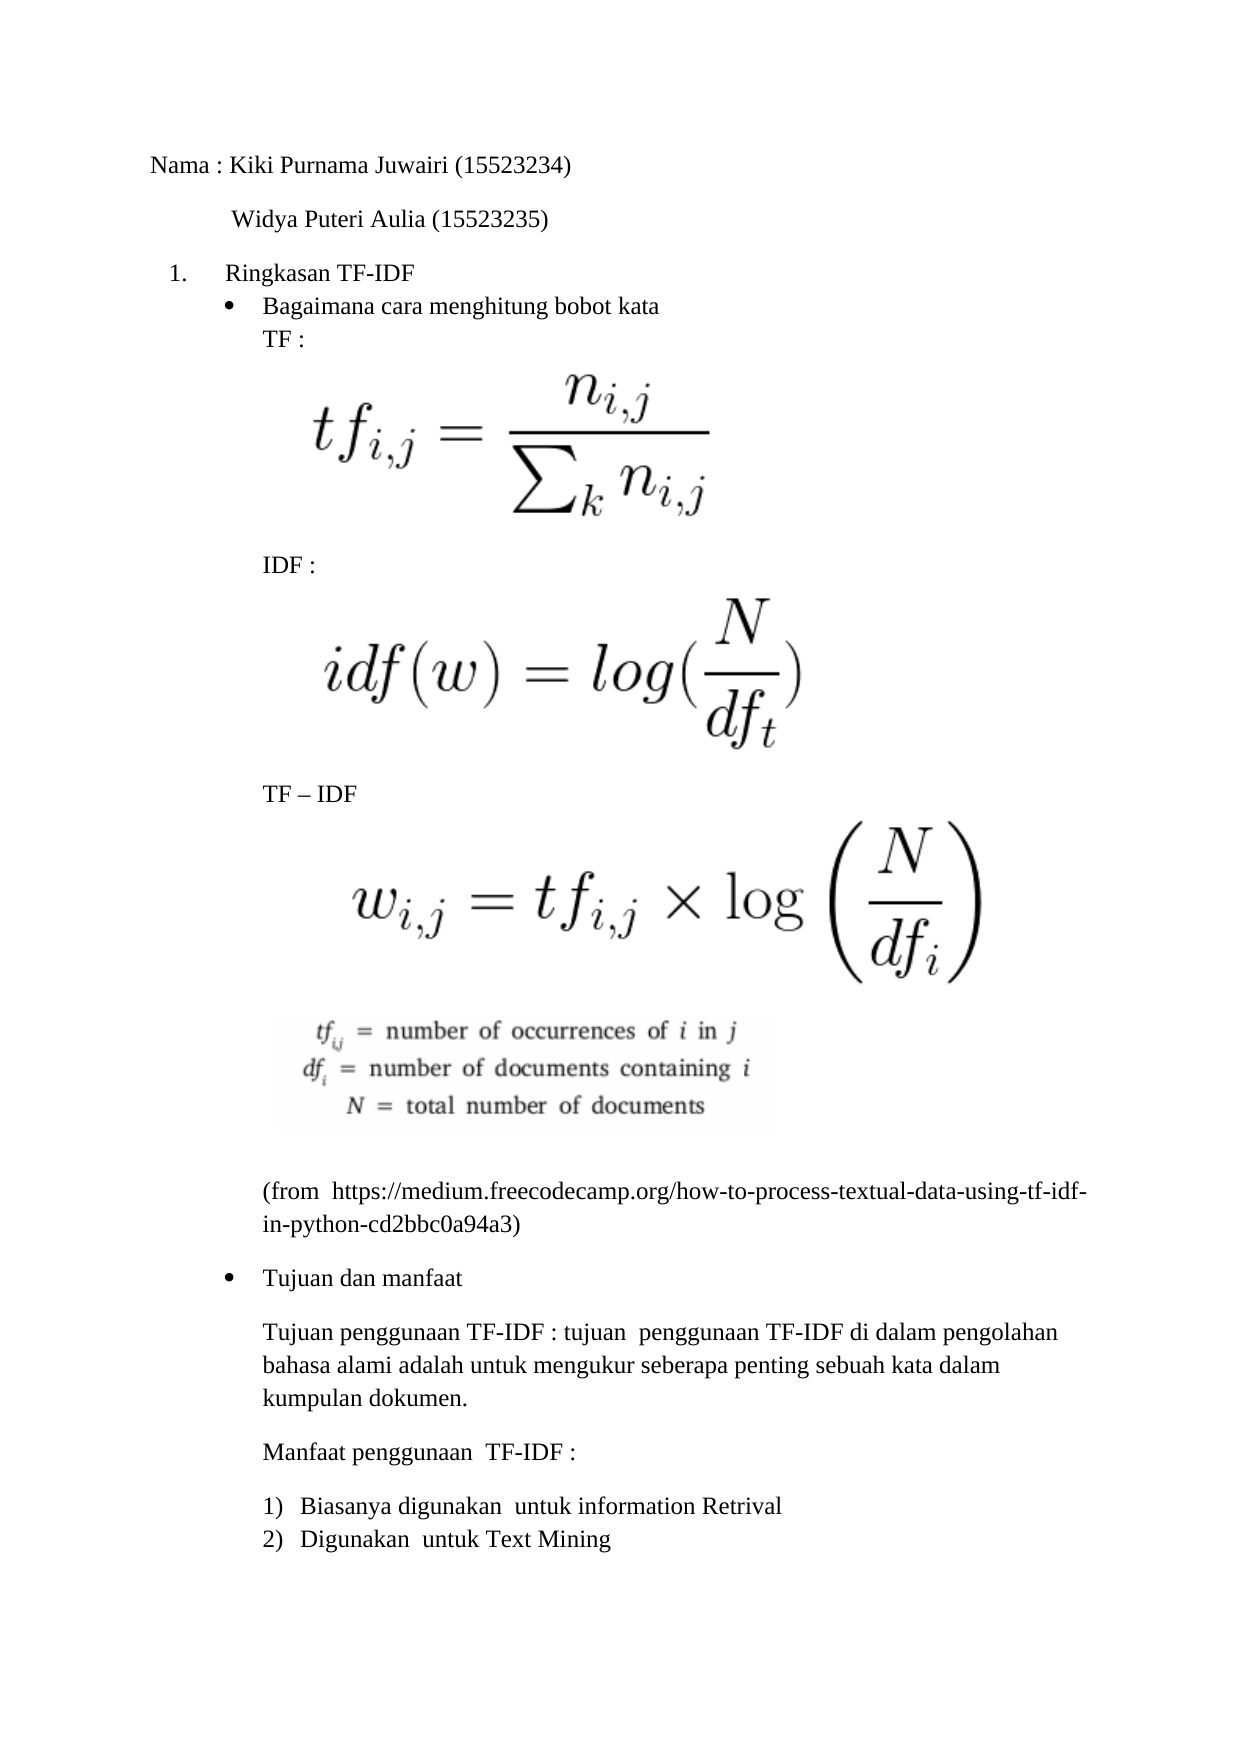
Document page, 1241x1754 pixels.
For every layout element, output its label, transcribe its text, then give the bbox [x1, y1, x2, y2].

text Tujuan penggunaan TF-IDF : tujuan penggunaan TF-IDF di dalam pengolahan bahasa alami adalah untuk mengukur seberapa penting sebuah kata dalam kumpulan dokumen. [262, 1317, 1090, 1412]
text Nama : Kiki Purnama Juwairi (15523234) [150, 150, 1090, 179]
list Bagaimana cara menghitung bobot kata [225, 291, 1090, 319]
list TF – IDF [262, 779, 1090, 808]
picture [262, 812, 1052, 1013]
text Widya Puteri Aulia (15523235) [150, 204, 1090, 233]
picture [262, 1016, 789, 1152]
list Ringkasan TF-IDF [187, 258, 1090, 286]
list TF : [262, 324, 1090, 352]
list Digunakan untuk Text Mining [262, 1524, 1090, 1553]
list Biasanya digunakan untuk information Retrival [262, 1491, 1090, 1519]
picture [262, 356, 799, 546]
text (from https://medium.freecodecamp.org/how-to-process-textual-data-using-tf-idf-in-python-cd2bbc0a94a3) [262, 1176, 1090, 1238]
list Tujuan dan manfaat [225, 1263, 1090, 1292]
list IDF : [262, 550, 1090, 579]
text Manfaat penggunaan TF-IDF : [262, 1437, 1090, 1466]
picture [262, 583, 872, 776]
